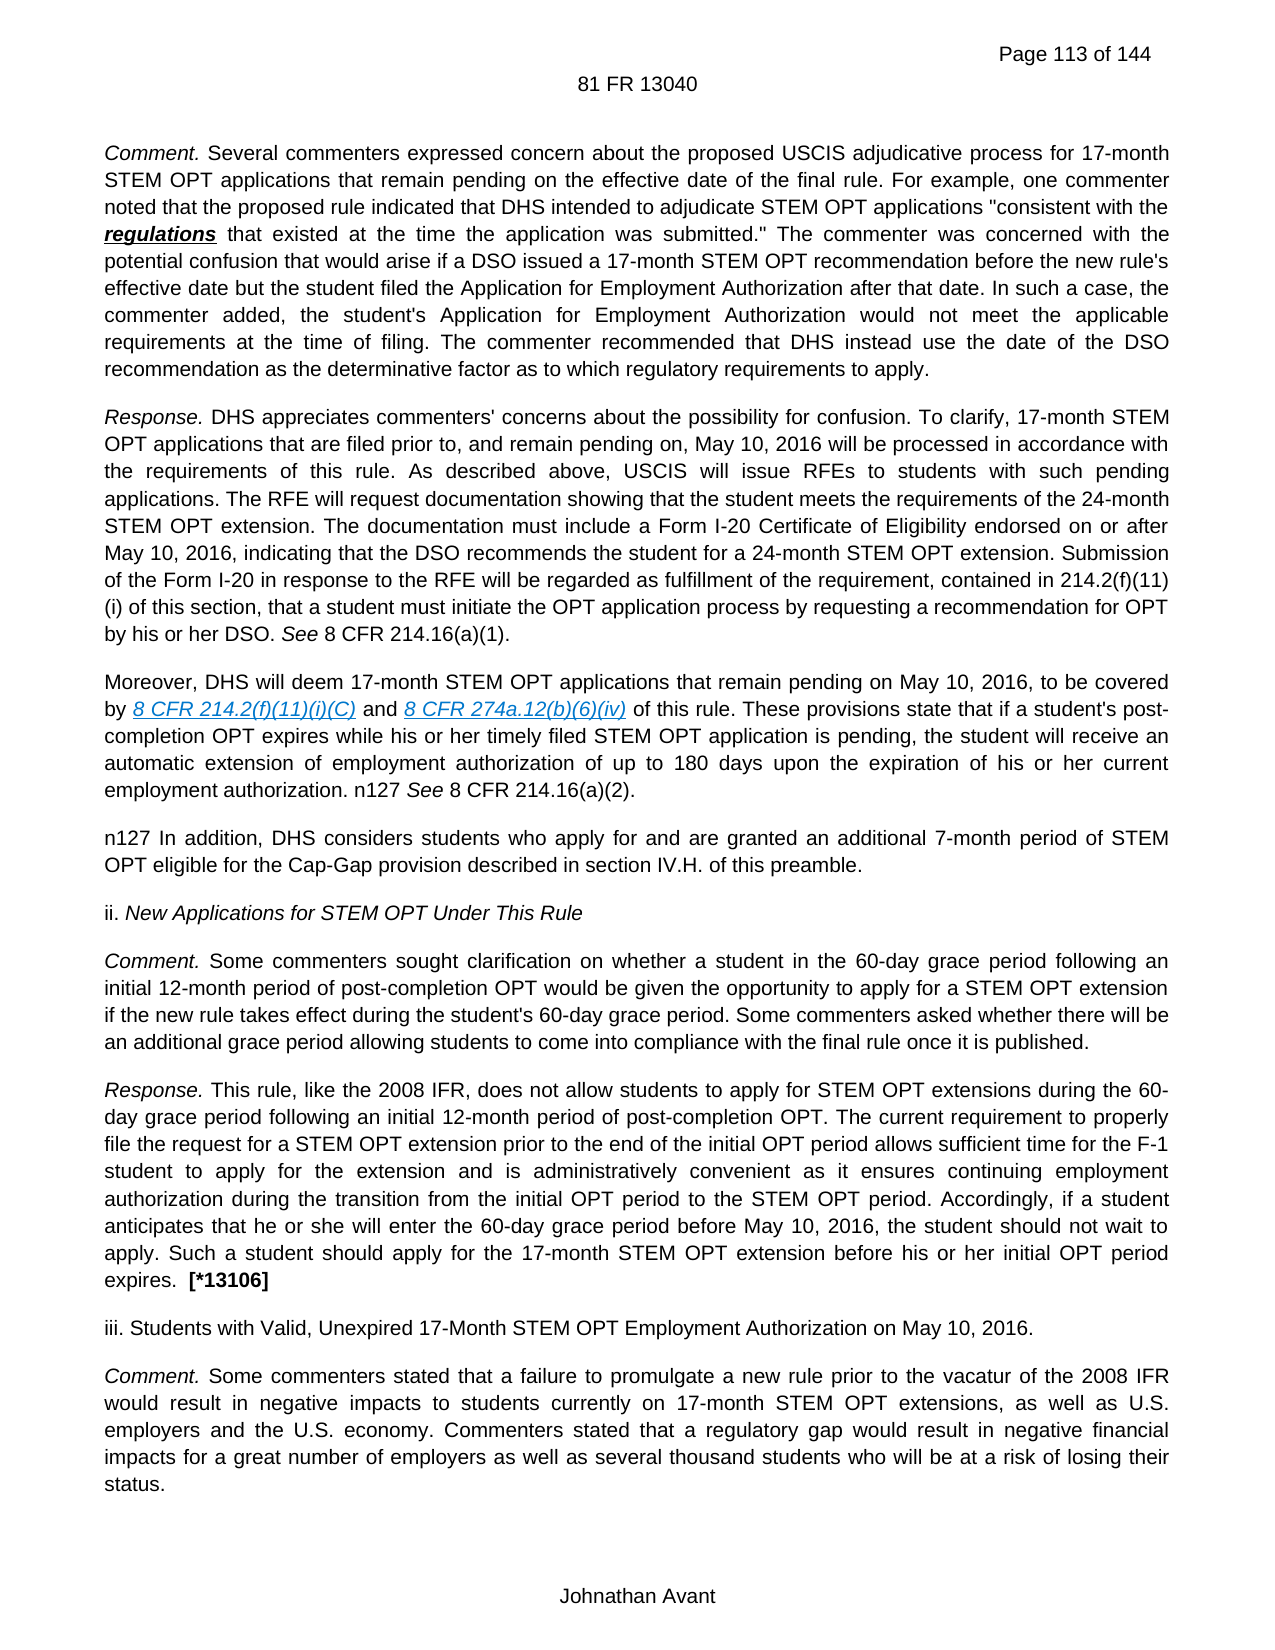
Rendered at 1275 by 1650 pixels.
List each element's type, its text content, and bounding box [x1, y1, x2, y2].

text Comment. Some commenters stated that a failure to promulgate a new rule prior to the vacatur of the 2008 IFR would result in negative impacts to students currently on 17-month STEM OPT extensions, as well as U.S. employers and the U.S. economy. Commenters stated that a regulatory gap would result in negative financial impacts for a great number of employers as well as several thousand students who will be at a risk of losing their status. [104, 1360, 1171, 1496]
text Response. This rule, like the 2008 IFR, does not allow students to apply for STEM OPT extensions during the 60-day grace period following an initial 12-month period of post-completion OPT. The current requirement to properly file the request for a STEM OPT extension prior to the end of the initial OPT period allows sufficient time for the F-1 student to apply for the extension and is administratively convenient as it ensures continuing employment authorization during the transition from the initial OPT period to the STEM OPT period. Accordingly, if a student anticipates that he or she will enter the 60-day grace period before May 10, 2016, the student should not wait to apply. Such a student should apply for the 17-month STEM OPT extension before his or her initial OPT period expires. [*13106] [104, 1075, 1171, 1292]
text Comment. Several commenters expressed concern about the proposed USCIS adjudicative process for 17-month STEM OPT applications that remain pending on the effective date of the final rule. For example, one commenter noted that the proposed rule indicated that DHS intended to adjudicate STEM OPT applications "consistent with the regulations that existed at the time the application was submitted." The commenter was concerned with the potential confusion that would arise if a DSO issued a 17-month STEM OPT recommendation before the new rule's effective date but the student filed the Application for Employment Authorization after that date. In such a case, the commenter added, the student's Application for Employment Authorization would not meet the applicable requirements at the time of filing. The commenter recommended that DHS instead use the date of the DSO recommendation as the determinative factor as to which regulatory requirements to apply. [104, 137, 1171, 381]
text Response. DHS appreciates commenters' concerns about the possibility for confusion. To clarify, 17-month STEM OPT applications that are filed prior to, and remain pending on, May 10, 2016 will be processed in accordance with the requirements of this rule. As described above, USCIS will issue RFEs to students with such pending applications. The RFE will request documentation showing that the student meets the requirements of the 24-month STEM OPT extension. The documentation must include a Form I-20 Certificate of Eligibility endorsed on or after May 10, 2016, indicating that the DSO recommends the student for a 24-month STEM OPT extension. Submission of the Form I-20 in response to the RFE will be regarded as fulfillment of the requirement, contained in 214.2(f)(11)(i) of this section, that a student must initiate the OPT application process by requesting a recommendation for OPT by his or her DSO. See 8 CFR 214.16(a)(1). [104, 402, 1171, 646]
text iii. Students with Valid, Unexpired 17-Month STEM OPT Employment Authorization on May 10, 2016. [104, 1312, 1171, 1339]
text n127 In addition, DHS considers students who apply for and are granted an additional 7-month period of STEM OPT eligible for the Cap-Gap provision described in section IV.H. of this preamble. [104, 823, 1171, 877]
text Comment. Some commenters sought clarification on whether a student in the 60-day grace period following an initial 12-month period of post-completion OPT would be given the opportunity to apply for a STEM OPT extension if the new rule takes effect during the student's 60-day grace period. Some commenters asked whether there will be an additional grace period allowing students to come into compliance with the final rule once it is published. [104, 946, 1171, 1054]
text Moreover, DHS will deem 17-month STEM OPT applications that remain pending on May 10, 2016, to be covered by 8 CFR 214.2(f)(11)(i)(C) and 8 CFR 274a.12(b)(6)(iv) of this rule. These provisions state that if a student's post-completion OPT expires while his or her timely filed STEM OPT application is pending, the student will receive an automatic extension of employment authorization of up to 180 days upon the expiration of his or her current employment authorization. n127 See 8 CFR 214.16(a)(2). [104, 667, 1171, 802]
text ii. New Applications for STEM OPT Under This Rule [104, 898, 1171, 925]
